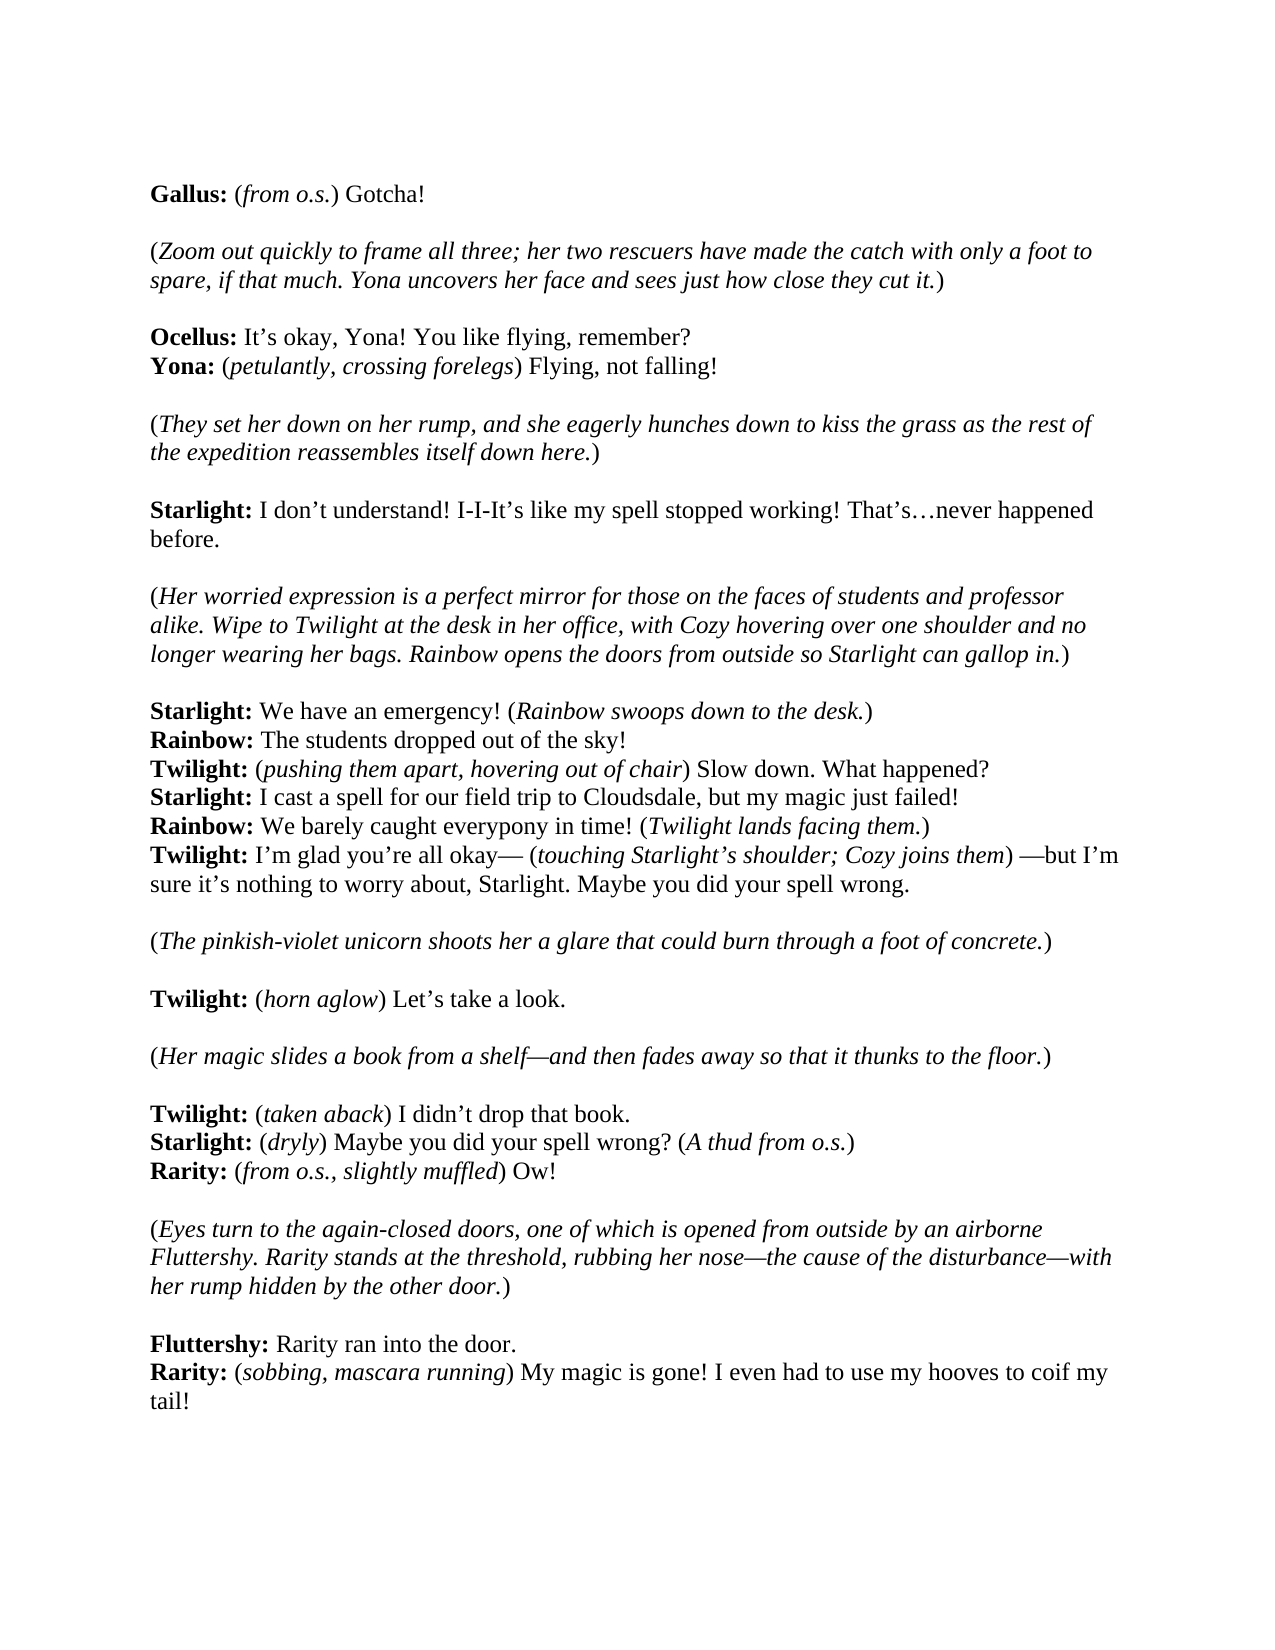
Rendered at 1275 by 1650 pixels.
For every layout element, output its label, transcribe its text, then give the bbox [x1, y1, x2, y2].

text (They set her down on her rump, and she eagerly hunches down to kiss the grass as the rest of the expedition reassembles itself down here.) [150, 409, 1125, 466]
text (Her magic slides a book from a shelf—and then fades away so that it thunks to the floor.) [150, 1041, 1125, 1070]
text Yona: (petulantly, crossing forelegs) Flying, not falling! [150, 351, 1125, 380]
text Rarity: (sobbing, mascara running) My magic is gone! I even had to use my hooves to coif my tail! [150, 1357, 1125, 1415]
text Rarity: (from o.s., slightly muffled) Ow! [150, 1156, 1125, 1185]
text Twilight: I’m glad you’re all okay— (touching Starlight’s shoulder; Cozy joins them) —but I’m sure it’s nothing to worry about, Starlight. Maybe you did your spell wrong. [150, 840, 1125, 897]
text Starlight: I don’t understand! I-I-It’s like my spell stopped working! That’s…never happened before. [150, 495, 1125, 552]
text Twilight: (pushing them apart, hovering out of chair) Slow down. What happened? [150, 754, 1125, 782]
text Starlight: We have an emergency! (Rainbow swoops down to the desk.) [150, 696, 1125, 725]
text Starlight: I cast a spell for our field trip to Cloudsdale, but my magic just failed! [150, 782, 1125, 811]
text (The pinkish-violet unicorn shoots her a glare that could burn through a foot of concrete.) [150, 926, 1125, 955]
text Twilight: (horn aglow) Let’s take a look. [150, 984, 1125, 1012]
text (Eyes turn to the again-closed doors, one of which is opened from outside by an airborne Fluttershy. Rarity stands at the threshold, rubbing her nose—the cause of the disturbance—with her rump hidden by the other door.) [150, 1214, 1125, 1300]
text (Her worried expression is a perfect mirror for those on the faces of students and professor alike. Wipe to Twilight at the desk in her office, with Cozy hovering over one shoulder and no longer wearing her bags. Rainbow opens the doors from outside so Starlight can gallop in.) [150, 581, 1125, 667]
text Fluttershy: Rarity ran into the door. [150, 1329, 1125, 1357]
text Twilight: (taken aback) I didn’t drop that book. [150, 1099, 1125, 1127]
text Gallus: (from o.s.) Gotcha! [150, 179, 1125, 207]
text Ocellus: It’s okay, Yona! You like flying, remember? [150, 322, 1125, 351]
text (Zoom out quickly to frame all three; her two rescuers have made the catch with only a foot to spare, if that much. Yona uncovers her face and sees just how close they cut it.) [150, 236, 1125, 294]
text Rainbow: The students dropped out of the sky! [150, 725, 1125, 754]
text Rainbow: We barely caught everypony in time! (Twilight lands facing them.) [150, 811, 1125, 840]
text Starlight: (dryly) Maybe you did your spell wrong? (A thud from o.s.) [150, 1127, 1125, 1156]
